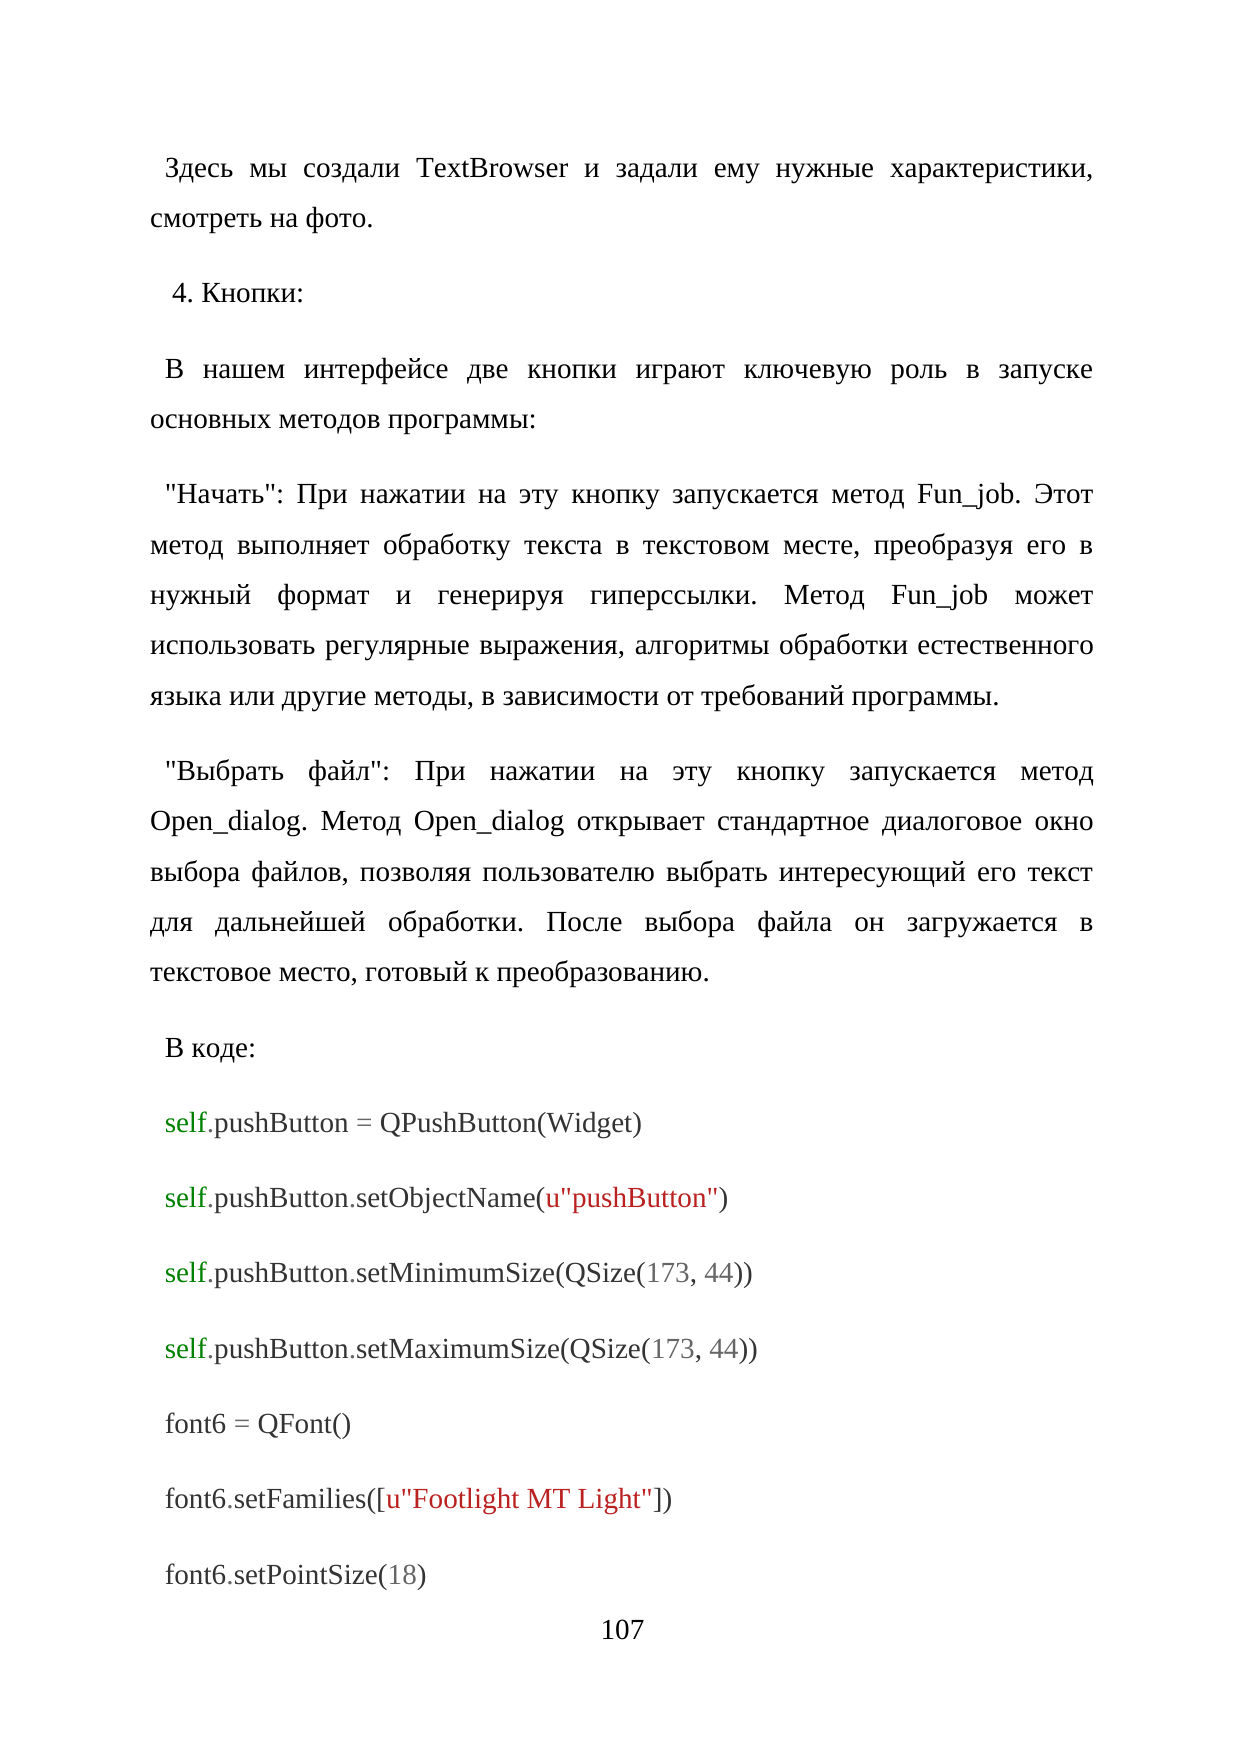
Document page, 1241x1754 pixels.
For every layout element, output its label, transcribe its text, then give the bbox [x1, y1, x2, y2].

text Здесь мы создали TextBrowser и задали ему нужные характеристики, смотреть на фото. [150, 150, 1094, 234]
text В нашем интерфейсе две кнопки играют ключевую роль в запуске основных методов программы: [150, 351, 1094, 435]
text "Выбрать файл": При нажатии на эту кнопку запускается метод Open_dialog. Метод Open_dialog открывает стандартное диалоговое окно выбора файлов, позволяя пользователю выбрать интересующий его текст для дальнейшей обработки. После выбора файла он загружается в текстовое место, готовый к преобразованию. [150, 753, 1094, 988]
text 4. Кнопки: [150, 276, 1094, 309]
text font6.setPointSize(18) [150, 1557, 1094, 1590]
text self.pushButton.setMaximumSize(QSize(173, 44)) [150, 1331, 1094, 1364]
text В коде: [150, 1030, 1094, 1063]
text font6.setFamilies([u"Footlight MT Light"]) [150, 1482, 1094, 1515]
text self.pushButton = QPushButton(Widget) [150, 1105, 1094, 1138]
text self.pushButton.setObjectName(u"pushButton") [150, 1180, 1094, 1214]
text self.pushButton.setMinimumSize(QSize(173, 44)) [150, 1256, 1094, 1289]
text "Начать": При нажатии на эту кнопку запускается метод Fun_job. Этот метод выполняет обработку текста в текстовом месте, преобразуя его в нужный формат и генерируя гиперссылки. Метод Fun_job может использовать регулярные выражения, алгоритмы обработки естественного языка или другие методы, в зависимости от требований программы. [150, 477, 1094, 711]
text font6 = QFont() [150, 1406, 1094, 1440]
